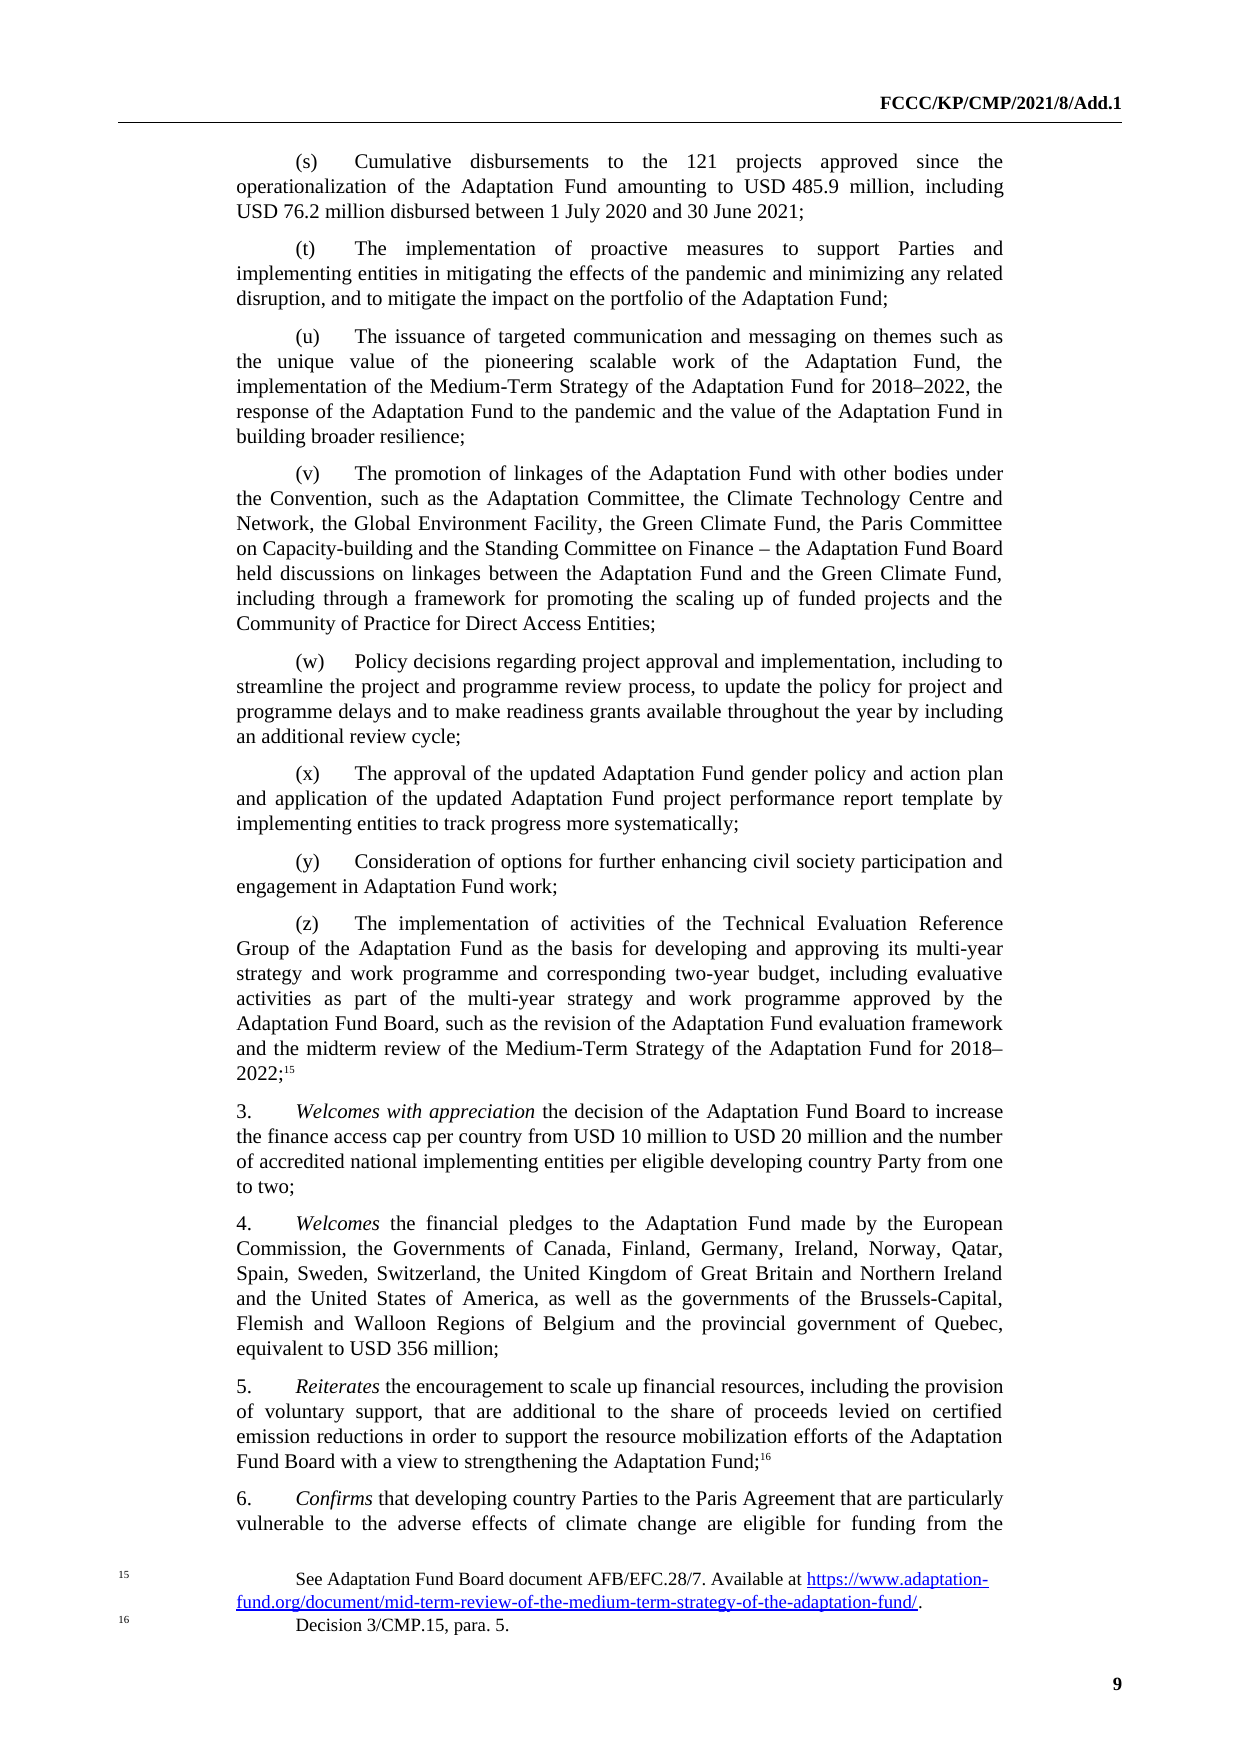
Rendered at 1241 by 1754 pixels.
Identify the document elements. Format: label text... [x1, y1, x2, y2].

list 5. Reiterates the encouragement to scale up financial resources, including the provision of voluntary support, that are additional to the share of proceeds levied on certified emission reductions in order to support the resource mobilization efforts of the Adaptation Fund Board with a view to strengthening the Adaptation Fund; [236, 1373, 1004, 1473]
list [236, 1485, 1004, 1535]
list 3. Welcomes with appreciation the decision of the Adaptation Fund Board to increase the finance access cap per country from USD 10 million to USD 20 million and the number of accredited national implementing entities per eligible developing country Party from one to two; [236, 1098, 1004, 1198]
list (w) Policy decisions regarding project approval and implementation, including to streamline the project and programme review process, to update the policy for project and programme delays and to make readiness grants available throughout the year by including an additional review cycle; [236, 648, 1004, 748]
list (x) The approval of the updated Adaptation Fund gender policy and action plan and application of the updated Adaptation Fund project performance report template by implementing entities to track progress more systematically; [236, 760, 1004, 835]
list (t) The implementation of proactive measures to support Parties and implementing entities in mitigating the effects of the pandemic and minimizing any related disruption, and to mitigate the impact on the portfolio of the Adaptation Fund; [236, 235, 1004, 310]
list (v) The promotion of linkages of the Adaptation Fund with other bodies under the Convention, such as the Adaptation Committee, the Climate Technology Centre and Network, the Global Environment Facility, the Green Climate Fund, the Paris Committee on Capacity-building and the Standing Committee on Finance – the Adaptation Fund Board held discussions on linkages between the Adaptation Fund and the Green Climate Fund, including through a framework for promoting the scaling up of funded projects and the Community of Practice for Direct Access Entities; [236, 460, 1004, 635]
list (z) The implementation of activities of the Technical Evaluation Reference Group of the Adaptation Fund as the basis for developing and approving its multi-year strategy and work programme and corresponding two-year budget, including evaluative activities as part of the multi-year strategy and work programme approved by the Adaptation Fund Board, such as the revision of the Adaptation Fund evaluation framework and the midterm review of the Medium-Term Strategy of the Adaptation Fund for 2018–2022; [236, 910, 1004, 1085]
list (s) Cumulative disbursements to the 121 projects approved since the operationalization of the Adaptation Fund amounting to USD 485.9 million, including USD 76.2 million disbursed between 1 July 2020 and 30 June 2021; [236, 148, 1004, 223]
list (y) Consideration of options for further enhancing civil society participation and engagement in Adaptation Fund work; [236, 848, 1004, 898]
list (u) The issuance of targeted communication and messaging on themes such as the unique value of the pioneering scalable work of the Adaptation Fund, the implementation of the Medium-Term Strategy of the Adaptation Fund for 2018–2022, the response of the Adaptation Fund to the pandemic and the value of the Adaptation Fund in building broader resilience; [236, 323, 1004, 448]
list 4. Welcomes the financial pledges to the Adaptation Fund made by the European Commission, the Governments of Canada, Finland, Germany, Ireland, Norway, Qatar, Spain, Sweden, Switzerland, the United Kingdom of Great Britain and Northern Ireland and the United States of America, as well as the governments of the Brussels-Capital, Flemish and Walloon Regions of Belgium and the provincial government of Quebec, equivalent to USD 356 million; [236, 1210, 1004, 1360]
